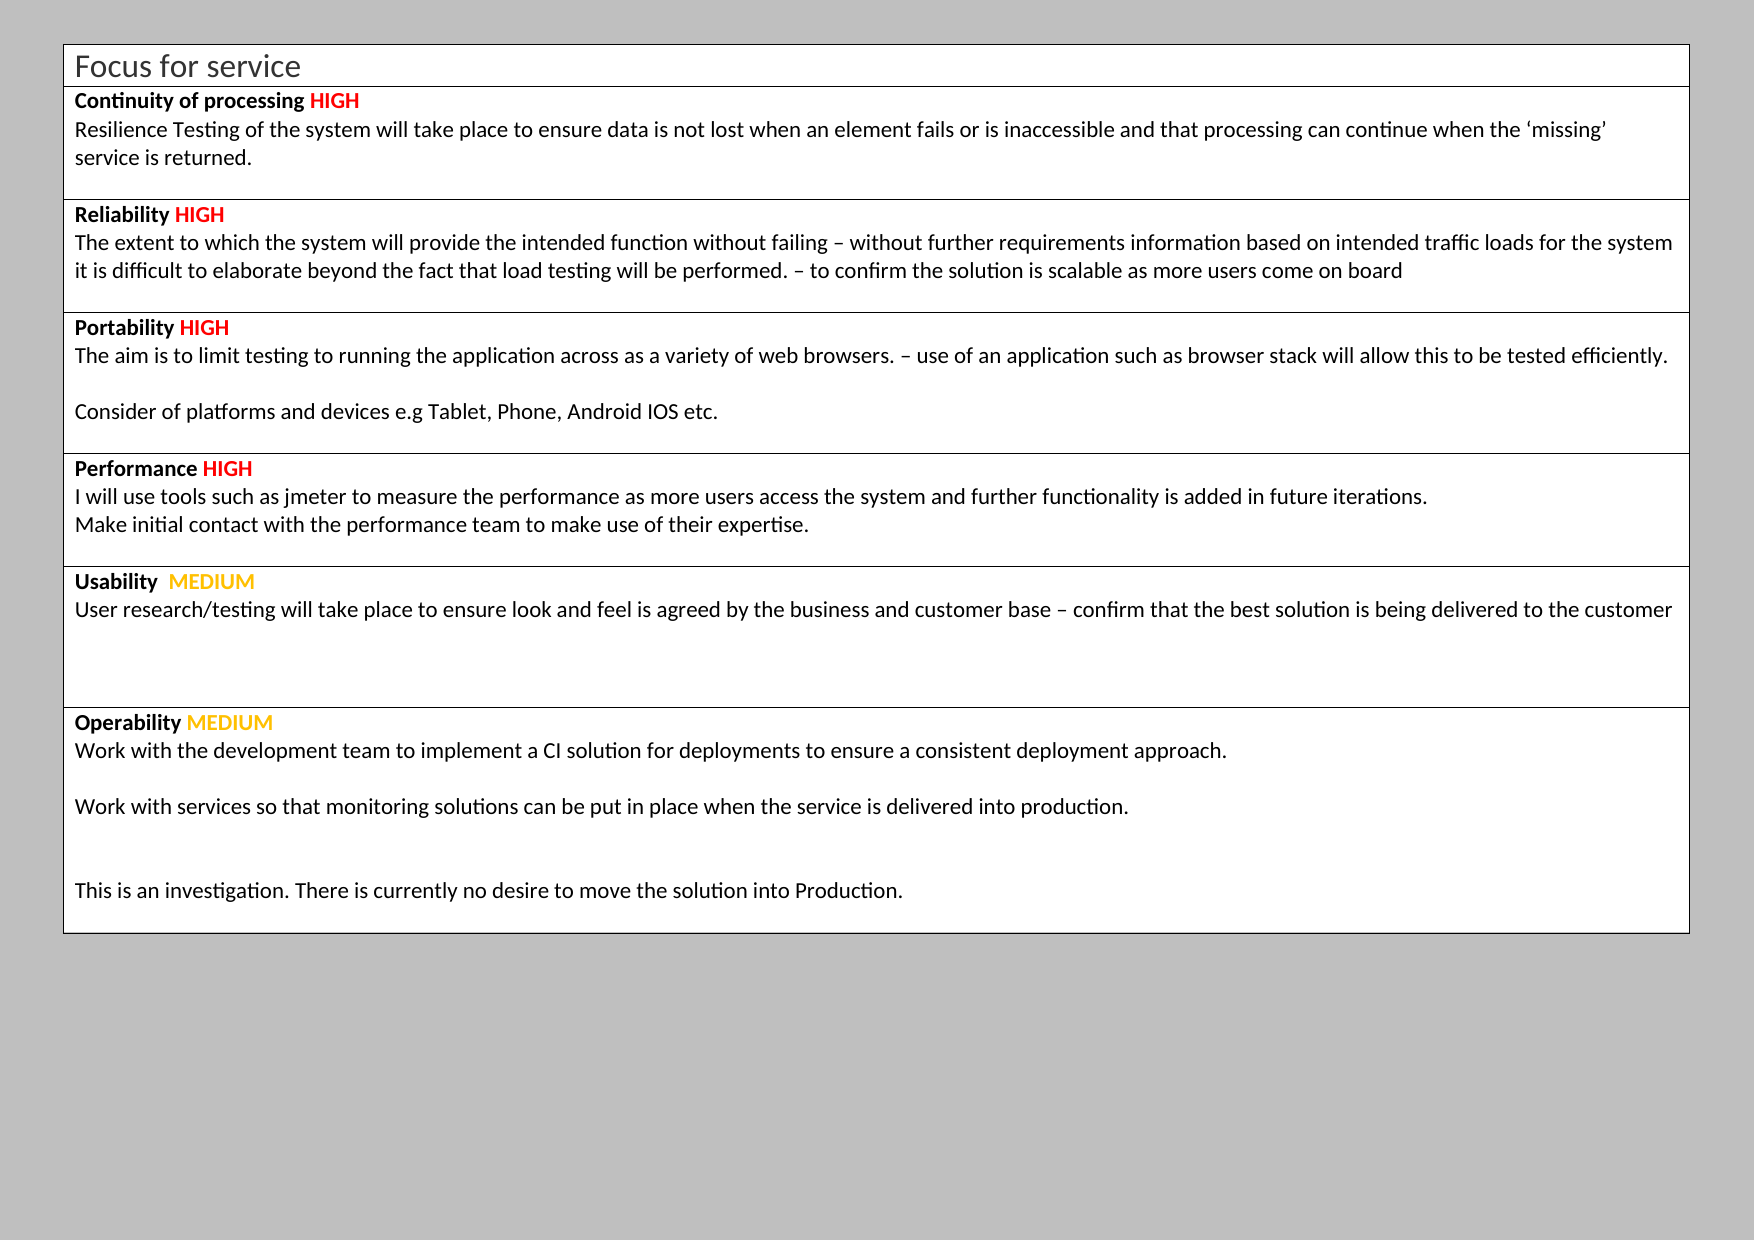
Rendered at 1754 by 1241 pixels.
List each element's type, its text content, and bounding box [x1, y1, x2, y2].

table_cell Operability MEDIUM Work with the development team to implement a CI solution for deployments to ensure a consistent deployment approach. Work with services so that monitoring solutions can be put in place when the service is delivered into production. This is an investigation. There is currently no desire to move the solution into Production. [64, 708, 1689, 932]
table_header Focus for service [64, 45, 1689, 86]
table_cell Usability MEDIUM User research/testing will take place to ensure look and feel is agreed by the business and customer base – confirm that the best solution is being delivered to the customer [64, 567, 1689, 707]
table_cell Reliability HIGH The extent to which the system will provide the intended function without failing – without further requirements information based on intended traffic loads for the system it is difficult to elaborate beyond the fact that load testing will be performed. – to confirm the solution is scalable as more users come on board [64, 200, 1689, 312]
table_cell Portability HIGH The aim is to limit testing to running the application across as a variety of web browsers. – use of an application such as browser stack will allow this to be tested efficiently. Consider of platforms and devices e.g Tablet, Phone, Android IOS etc. [64, 313, 1689, 453]
table_cell Continuity of processing HIGH Resilience Testing of the system will take place to ensure data is not lost when an element fails or is inaccessible and that processing can continue when the ‘missing’ service is returned. [64, 87, 1689, 199]
table_cell Performance HIGH I will use tools such as jmeter to measure the performance as more users access the system and further functionality is added in future iterations. Make initial contact with the performance team to make use of their expertise. [64, 454, 1689, 566]
